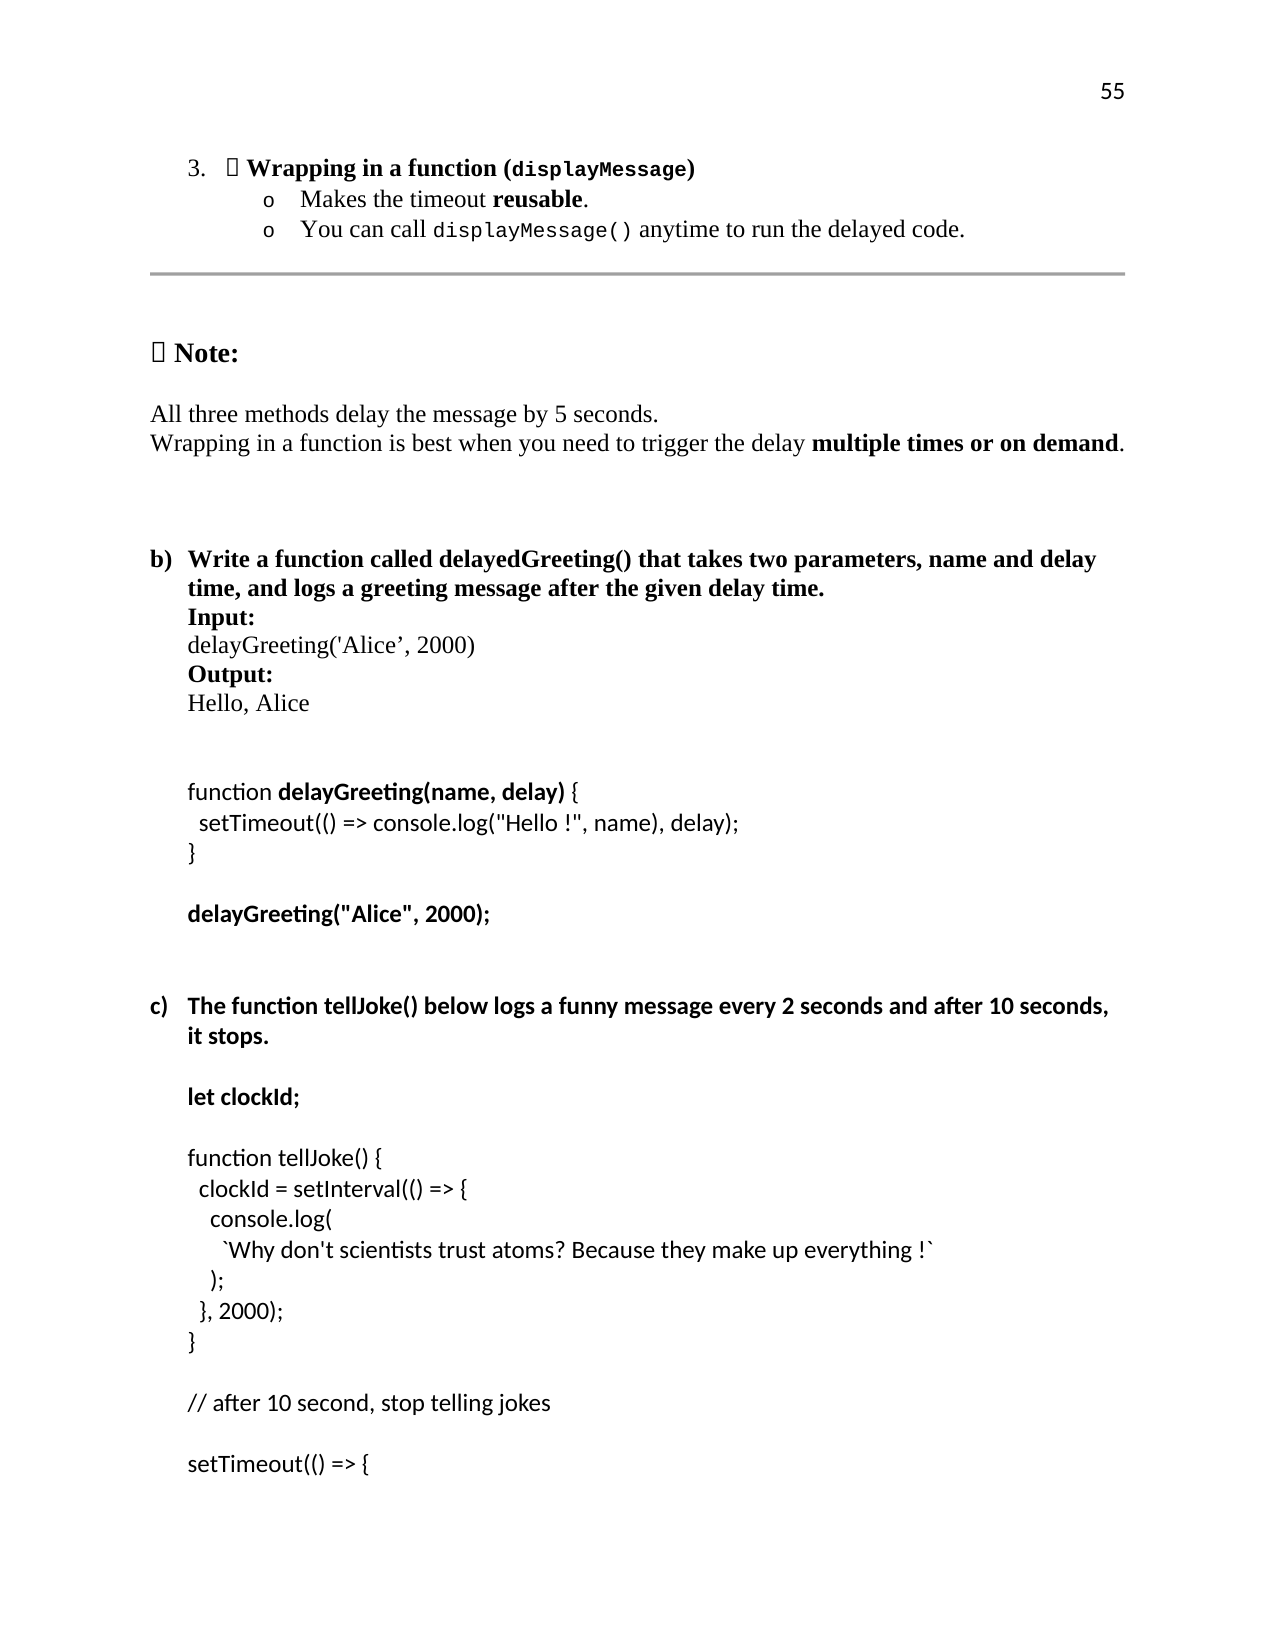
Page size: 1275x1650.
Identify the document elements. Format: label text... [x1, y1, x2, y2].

list delayGreeting('Alice’, 2000) [187, 630, 1125, 659]
text let clockId; [187, 1082, 1125, 1112]
list Hello, Alice [187, 688, 1125, 717]
text // after 10 second, stop telling jokes [187, 1387, 1125, 1417]
text ); [187, 1265, 1125, 1295]
text 🔔 Note: [150, 332, 1125, 370]
text } [187, 837, 1125, 868]
text `Why don't scientists trust atoms? Because they make up everything !` [187, 1234, 1125, 1265]
text }, 2000); [187, 1295, 1125, 1326]
list ✅ Wrapping in a function (displayMessage) [187, 150, 1125, 184]
list Makes the timeout reusable. [262, 184, 1125, 214]
text delayGreeting("Alice", 2000); [187, 898, 1125, 929]
text function tellJoke() { [187, 1143, 1125, 1173]
text All three methods delay the message by 5 seconds. Wrapping in a function is best when you need to trigger the delay multiple times or on demand. [150, 399, 1125, 457]
text clockId = setInterval(() => { [187, 1173, 1125, 1204]
list You can call displayMessage() anytime to run the delayed code. [262, 214, 1125, 243]
list Output: [187, 659, 1125, 688]
list The function tellJoke() below logs a funny message every 2 seconds and after 10 seconds, it stops. [150, 990, 1125, 1051]
list Input: [187, 602, 1125, 630]
text console.log( [187, 1204, 1125, 1234]
text setTimeout(() => { [187, 1448, 1125, 1478]
text } [187, 1326, 1125, 1356]
text function delayGreeting(name, delay) { [187, 776, 1125, 807]
text setTimeout(() => console.log("Hello !", name), delay); [187, 807, 1125, 837]
list Write a function called delayedGreeting() that takes two parameters, name and delay time, and logs a greeting message after the given delay time. [150, 544, 1125, 602]
